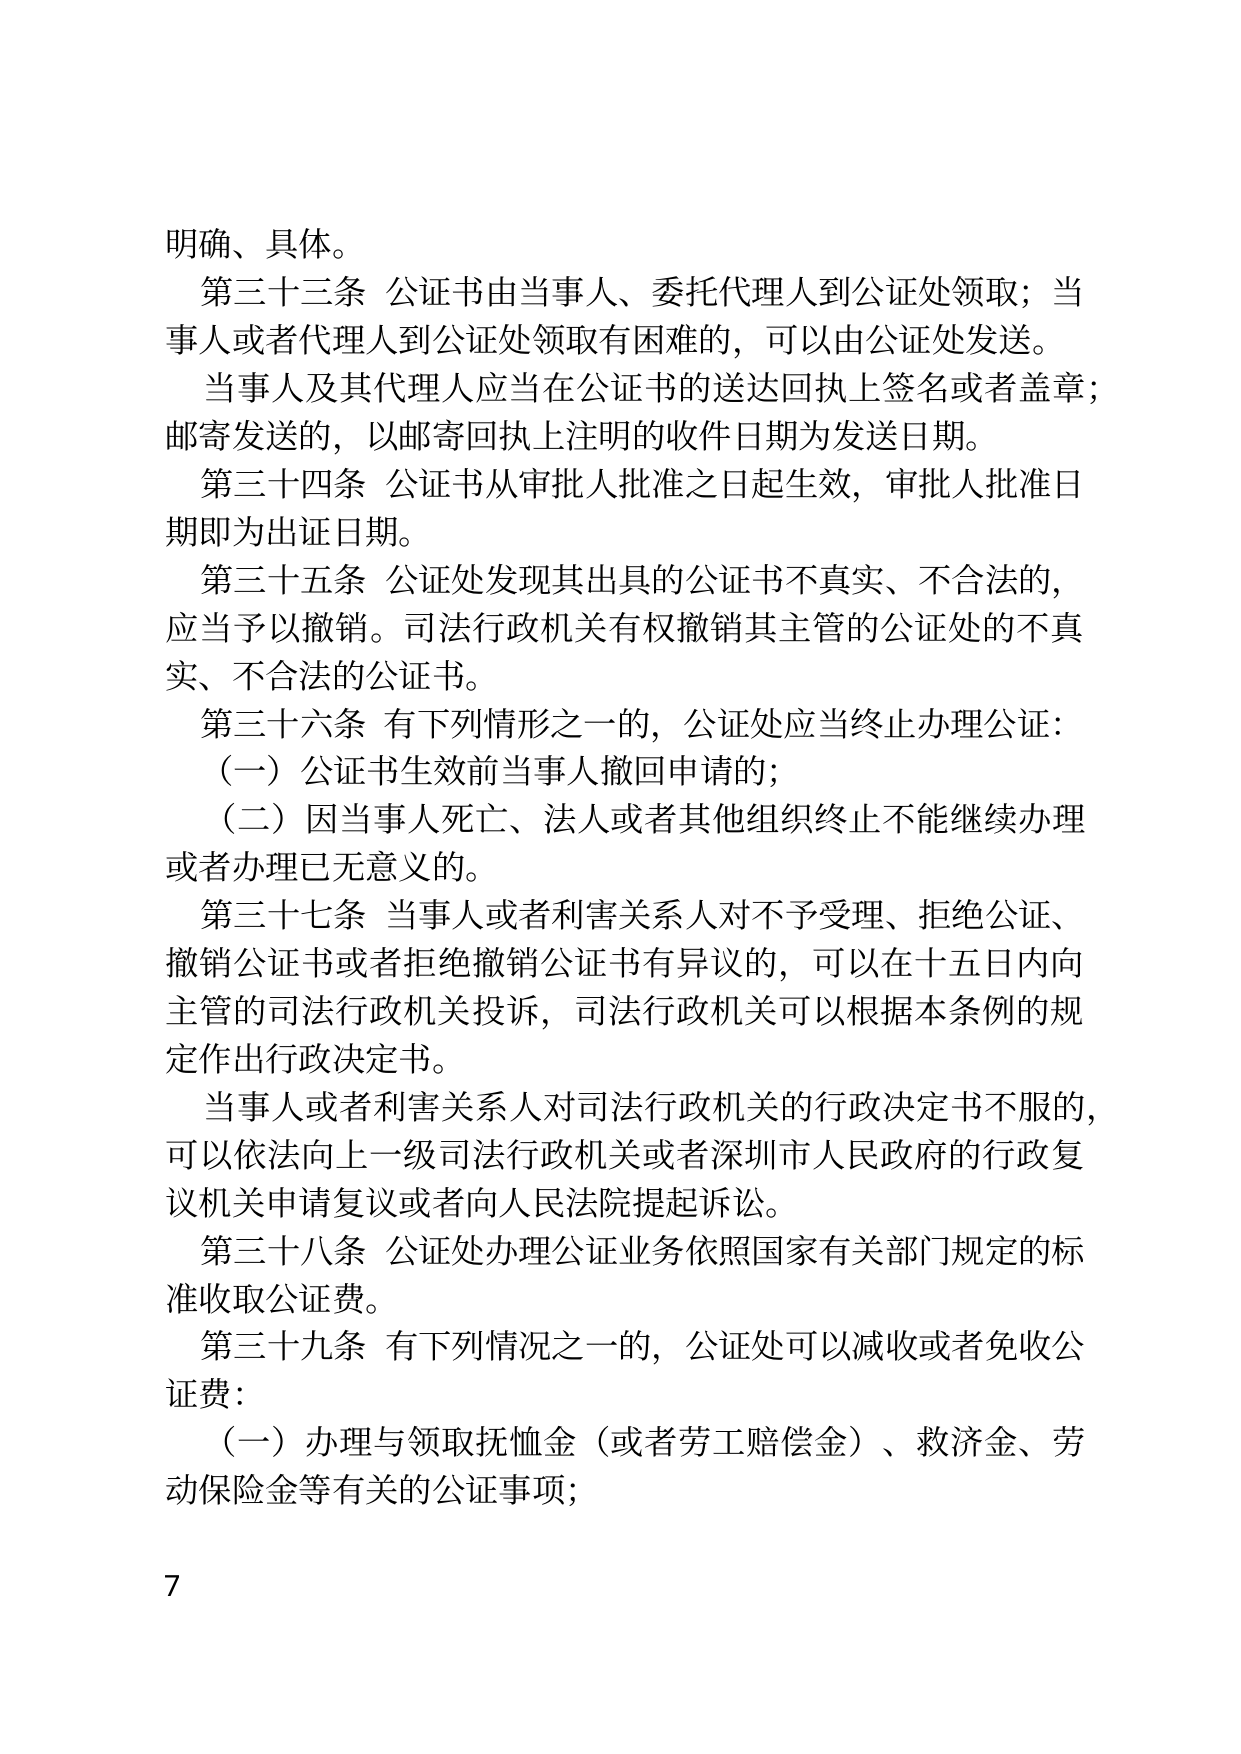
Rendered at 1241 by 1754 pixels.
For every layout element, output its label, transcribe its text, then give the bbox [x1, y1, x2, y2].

text （二）因当事人死亡、法人或者其他组织终止不能继续办理或者办理已无意义的。 [165, 793, 1087, 889]
text （一）办理与领取抚恤金（或者劳工赔偿金）、救济金、劳动保险金等有关的公证事项； [165, 1416, 1087, 1512]
text 第三十七条 当事人或者利害关系人对不予受理、拒绝公证、撤销公证书或者拒绝撤销公证书有异议的，可以在十五日内向主管的司法行政机关投诉，司法行政机关可以根据本条例的规定作出行政决定书。 [165, 889, 1087, 1081]
text 第三十五条 公证处发现其出具的公证书不真实、不合法的，应当予以撤销。司法行政机关有权撤销其主管的公证处的不真实、不合法的公证书。 [165, 554, 1087, 698]
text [165, 218, 1087, 266]
text 第三十六条 有下列情形之一的，公证处应当终止办理公证： [165, 698, 1087, 746]
text 第三十三条 公证书由当事人、委托代理人到公证处领取；当事人或者代理人到公证处领取有困难的，可以由公证处发送。 [165, 266, 1087, 362]
text 当事人及其代理人应当在公证书的送达回执上签名或者盖章；邮寄发送的，以邮寄回执上注明的收件日期为发送日期。 [165, 362, 1087, 458]
text （一）公证书生效前当事人撤回申请的； [165, 746, 1087, 793]
text 第三十八条 公证处办理公证业务依照国家有关部门规定的标准收取公证费。 [165, 1225, 1087, 1321]
text 第三十四条 公证书从审批人批准之日起生效，审批人批准日期即为出证日期。 [165, 458, 1087, 554]
text 第三十九条 有下列情况之一的，公证处可以减收或者免收公证费： [165, 1321, 1087, 1416]
text 当事人或者利害关系人对司法行政机关的行政决定书不服的，可以依法向上一级司法行政机关或者深圳市人民政府的行政复议机关申请复议或者向人民法院提起诉讼。 [165, 1081, 1087, 1225]
